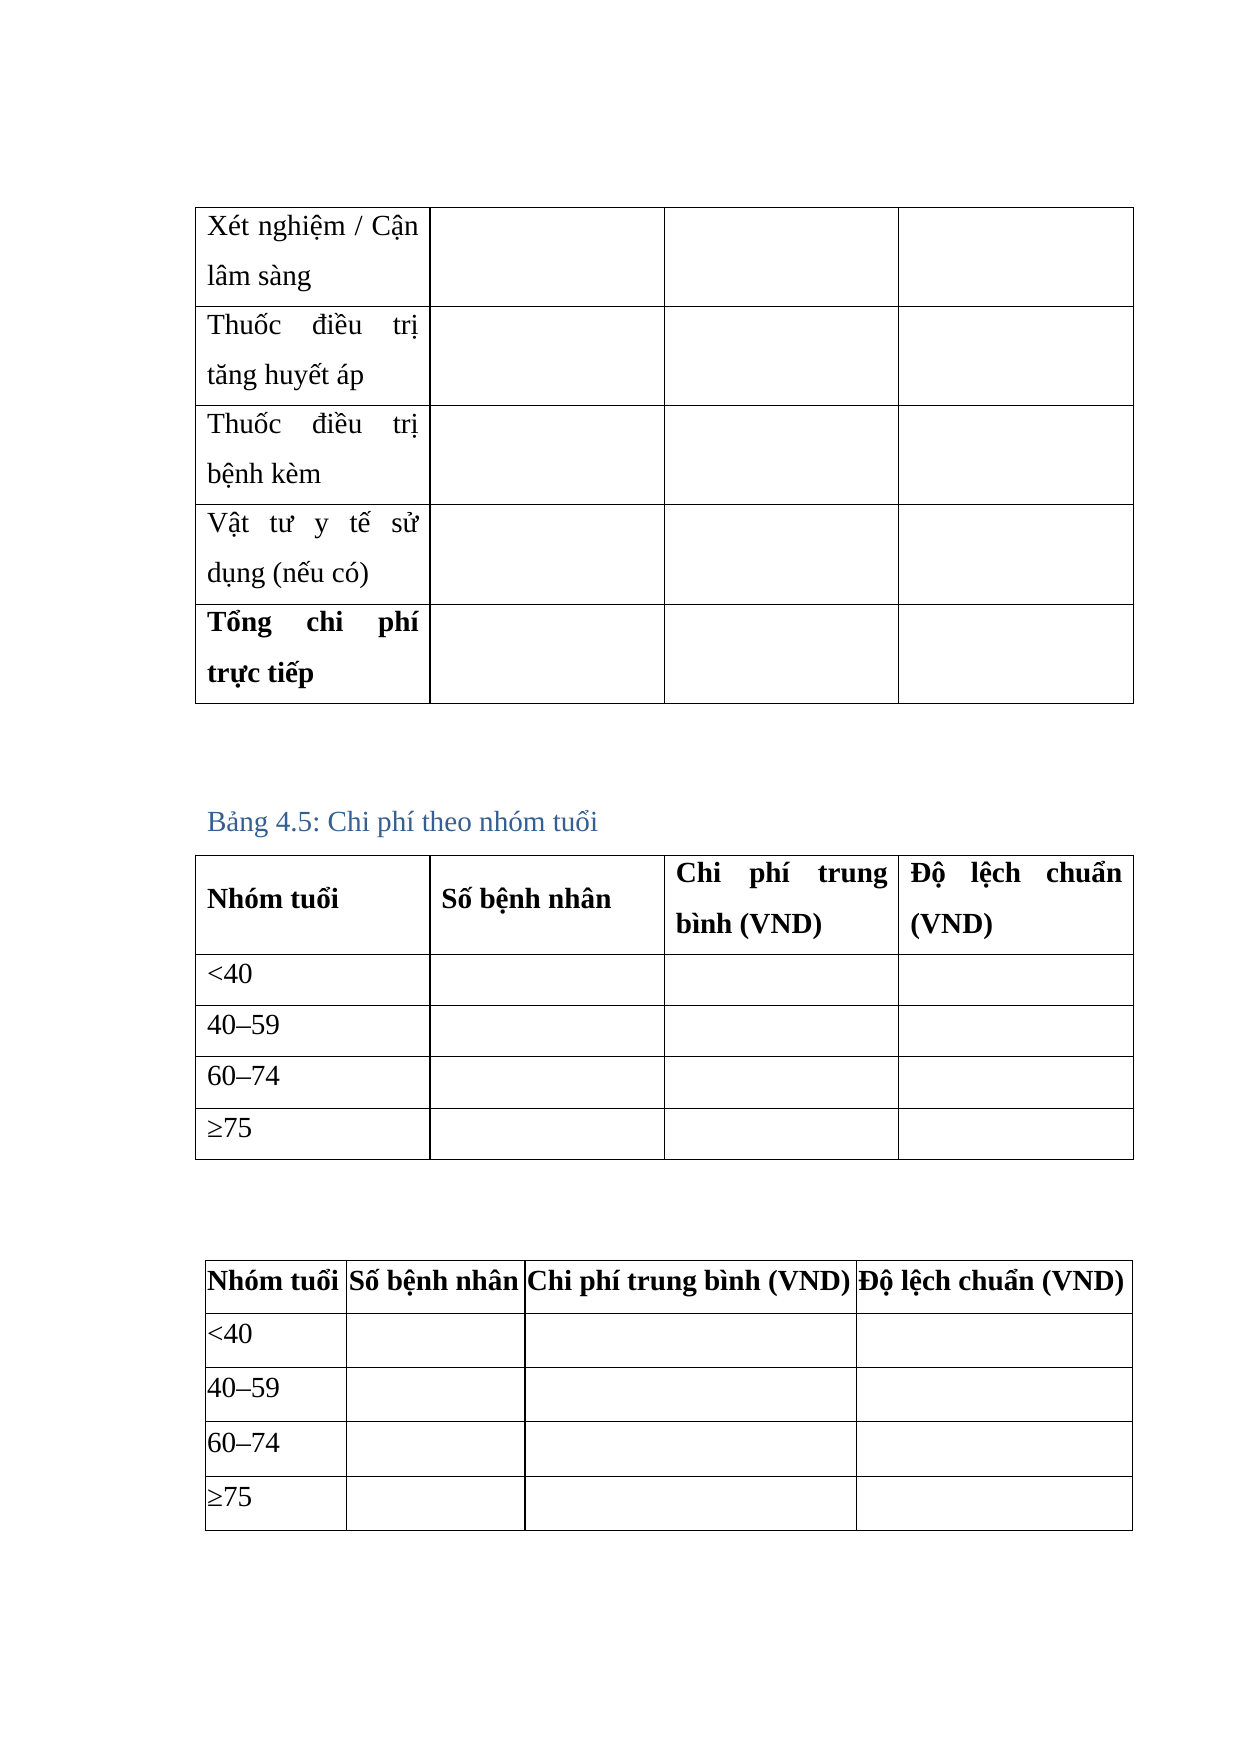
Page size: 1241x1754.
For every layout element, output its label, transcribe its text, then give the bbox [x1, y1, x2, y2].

table_cell <40 [206, 1314, 346, 1367]
table_cell <40 [196, 955, 429, 1005]
table_cell [431, 605, 664, 703]
table_header Số bệnh nhân [347, 1261, 524, 1312]
table_cell [347, 1477, 524, 1530]
table_cell [431, 1057, 664, 1107]
table_cell [431, 955, 664, 1005]
table_cell [857, 1477, 1132, 1530]
table_cell Xét nghiệm / Cận lâm sàng [196, 208, 429, 306]
table_header Chi phí trung bình (VND) [526, 1261, 856, 1312]
table_cell [899, 505, 1133, 603]
table_cell [526, 1314, 856, 1367]
table_cell [526, 1368, 856, 1421]
table_cell [347, 1314, 524, 1367]
table_cell [431, 505, 664, 603]
table_cell [665, 1006, 898, 1056]
table_cell [526, 1422, 856, 1476]
table_cell [665, 307, 898, 405]
table_header Nhóm tuổi [196, 856, 429, 954]
table_cell [665, 1057, 898, 1107]
table_cell Vật tư y tế sử dụng (nếu có) [196, 505, 429, 603]
table_cell [665, 605, 898, 703]
table_cell [899, 955, 1133, 1005]
table_cell ≥75 [206, 1477, 346, 1530]
table_cell [347, 1422, 524, 1476]
table_cell [665, 406, 898, 504]
table_cell 40–59 [196, 1006, 429, 1056]
table_cell [431, 208, 664, 306]
table_cell [899, 406, 1133, 504]
table_cell [431, 1109, 664, 1159]
table_header Nhóm tuổi [206, 1261, 346, 1312]
table_cell [899, 605, 1133, 703]
table_cell ≥75 [196, 1109, 429, 1159]
table_cell [899, 1109, 1133, 1159]
table_header Độ lệch chuẩn (VND) [899, 856, 1133, 954]
table_cell [899, 1006, 1133, 1056]
table_cell [899, 208, 1133, 306]
table_cell Thuốc điều trị tăng huyết áp [196, 307, 429, 405]
table_cell [431, 307, 664, 405]
table_cell [899, 307, 1133, 405]
subtitle Bảng 4.5: Chi phí theo nhóm tuổi [207, 804, 1122, 838]
table_cell [526, 1477, 856, 1530]
table_cell [899, 1057, 1133, 1107]
table_cell Thuốc điều trị bệnh kèm [196, 406, 429, 504]
table_cell [857, 1368, 1132, 1421]
table_cell [431, 406, 664, 504]
table_cell 60–74 [196, 1057, 429, 1107]
table_header Số bệnh nhân [431, 856, 664, 954]
table_cell 60–74 [206, 1422, 346, 1476]
table_cell [665, 208, 898, 306]
table_cell [665, 1109, 898, 1159]
table_header Chi phí trung bình (VND) [665, 856, 898, 954]
table_cell [857, 1422, 1132, 1476]
table_cell Tổng chi phí trực tiếp [196, 605, 429, 703]
table_cell [665, 505, 898, 603]
table_cell [857, 1314, 1132, 1367]
table_header Độ lệch chuẩn (VND) [857, 1261, 1132, 1312]
table_cell 40–59 [206, 1368, 346, 1421]
table_cell [665, 955, 898, 1005]
table_cell [347, 1368, 524, 1421]
table_cell [431, 1006, 664, 1056]
